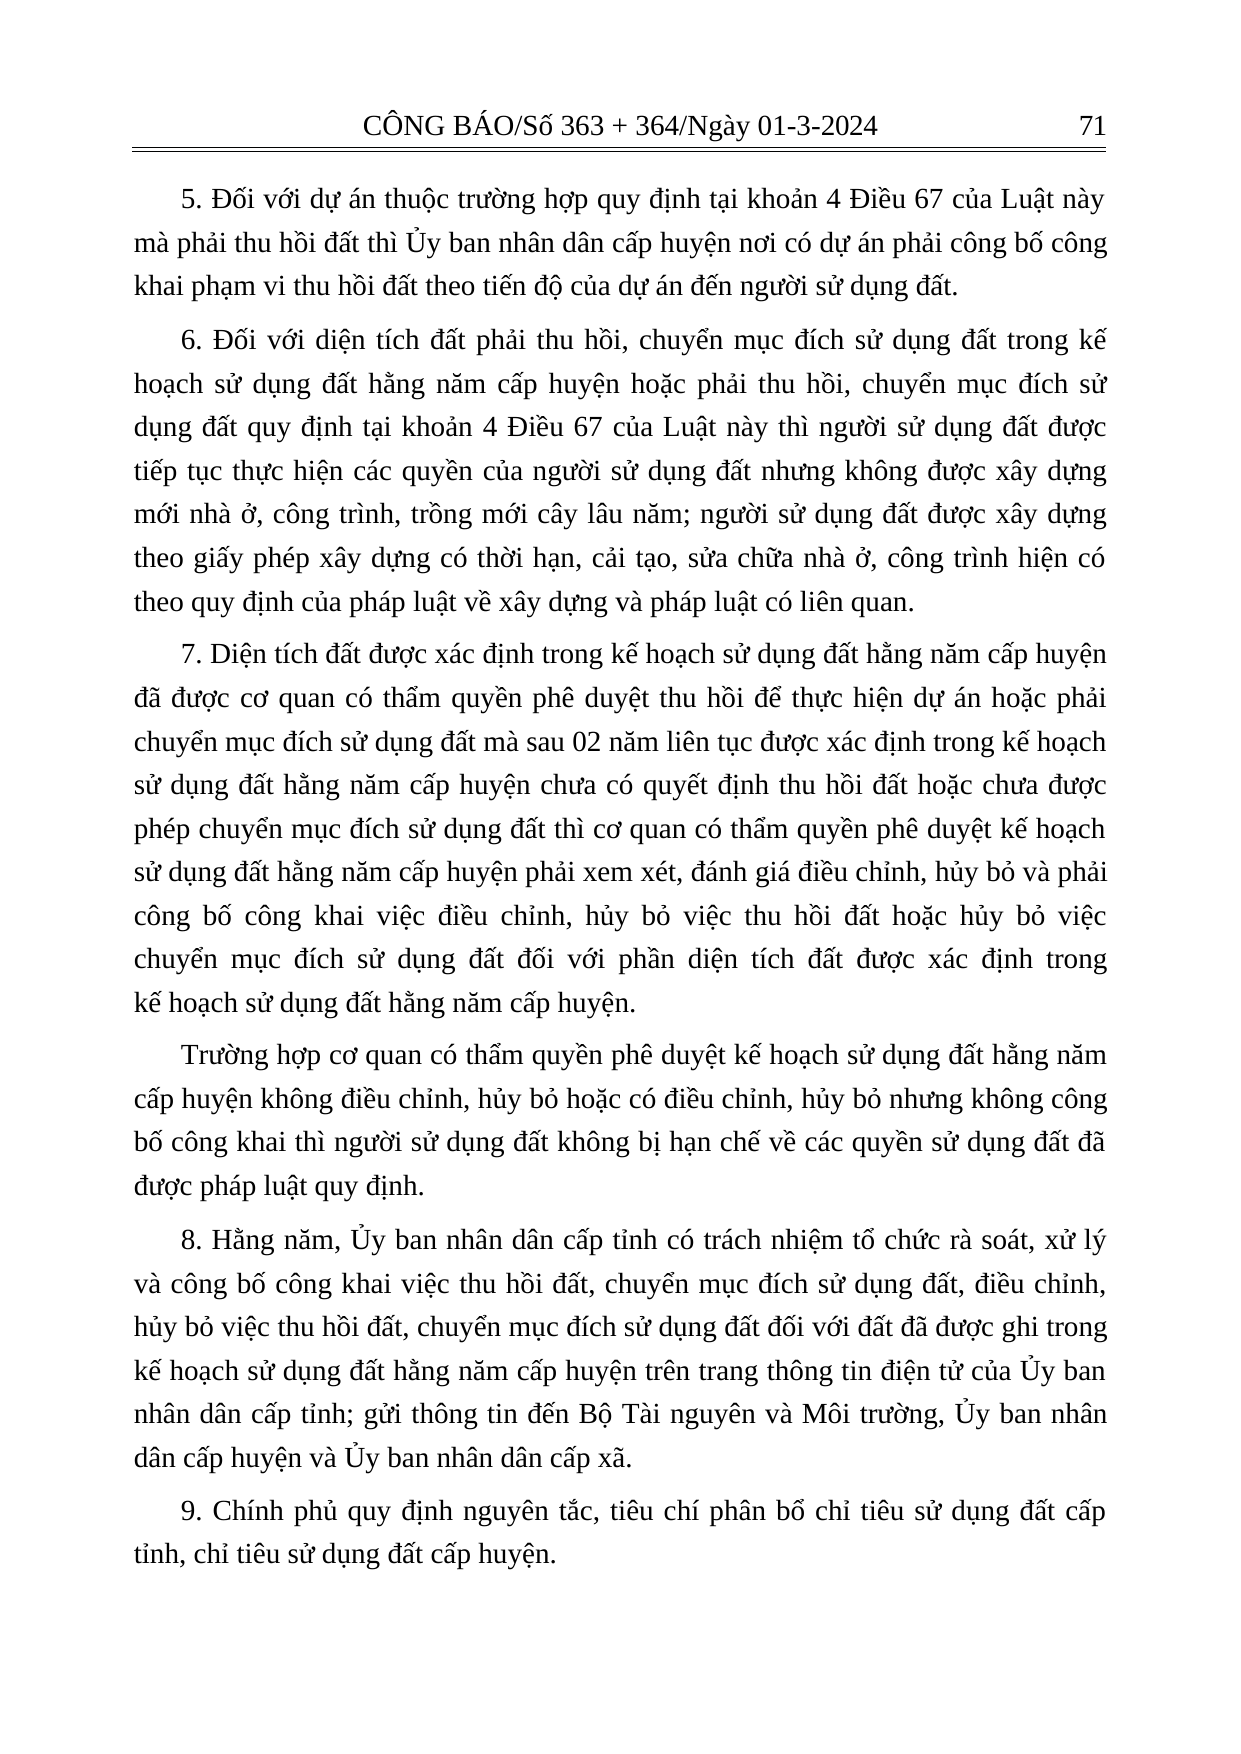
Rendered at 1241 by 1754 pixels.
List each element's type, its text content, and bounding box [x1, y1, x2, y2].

list Đối với dự án thuộc trường hợp quy định tại khoản 4 Điều 67 của Luật này mà phải thu hồi đất thì Ủy ban nhân dân cấp huyện nơi có dự án phải công bố công khai phạm vi thu hồi đất theo tiến độ của dự án đến người sử dụng đất. [133, 181, 1107, 302]
list Chính phủ quy định nguyên tắc, tiêu chí phân bổ chỉ tiêu sử dụng đất cấp tỉnh, chỉ tiêu sử dụng đất cấp huyện. [133, 1493, 1107, 1570]
text Trường hợp cơ quan có thẩm quyền phê duyệt kế hoạch sử dụng đất hằng năm cấp huyện không điều chỉnh, hủy bỏ hoặc có điều chỉnh, hủy bỏ nhưng không công bố công khai thì người sử dụng đất không bị hạn chế về các quyền sử dụng đất đã được pháp luật quy định. [133, 1037, 1108, 1201]
list Đối với diện tích đất phải thu hồi, chuyển mục đích sử dụng đất trong kế hoạch sử dụng đất hằng năm cấp huyện hoặc phải thu hồi, chuyển mục đích sử dụng đất quy định tại khoản 4 Điều 67 của Luật này thì người sử dụng đất được tiếp tục thực hiện các quyền của người sử dụng đất nhưng không được xây dựng mới nhà ở, công trình, trồng mới cây lâu năm; người sử dụng đất được xây dựng theo giấy phép xây dựng có thời hạn, cải tạo, sửa chữa nhà ở, công trình hiện có theo quy định của pháp luật về xây dựng và pháp luật có liên quan. [133, 322, 1108, 617]
list Diện tích đất được xác định trong kế hoạch sử dụng đất hằng năm cấp huyện đã được cơ quan có thẩm quyền phê duyệt thu hồi để thực hiện dự án hoặc phải chuyển mục đích sử dụng đất mà sau 02 năm liên tục được xác định trong kế hoạch sử dụng đất hằng năm cấp huyện chưa có quyết định thu hồi đất hoặc chưa được phép chuyển mục đích sử dụng đất thì cơ quan có thẩm quyền phê duyệt kế hoạch sử dụng đất hằng năm cấp huyện phải xem xét, đánh giá điều chỉnh, hủy bỏ và phải công bố công khai việc điều chỉnh, hủy bỏ việc thu hồi đất hoặc hủy bỏ việc chuyển mục đích sử dụng đất đối với phần diện tích đất được xác định trong kế hoạch sử dụng đất hằng năm cấp huyện. [133, 637, 1108, 1018]
list Hằng năm, Ủy ban nhân dân cấp tỉnh có trách nhiệm tổ chức rà soát, xử lý và công bố công khai việc thu hồi đất, chuyển mục đích sử dụng đất, điều chỉnh, hủy bỏ việc thu hồi đất, chuyển mục đích sử dụng đất đối với đất đã được ghi trong kế hoạch sử dụng đất hằng năm cấp huyện trên trang thông tin điện tử của Ủy ban nhân dân cấp tỉnh; gửi thông tin đến Bộ Tài nguyên và Môi trường, Ủy ban nhân dân cấp huyện và Ủy ban nhân dân cấp xã. [133, 1222, 1108, 1473]
